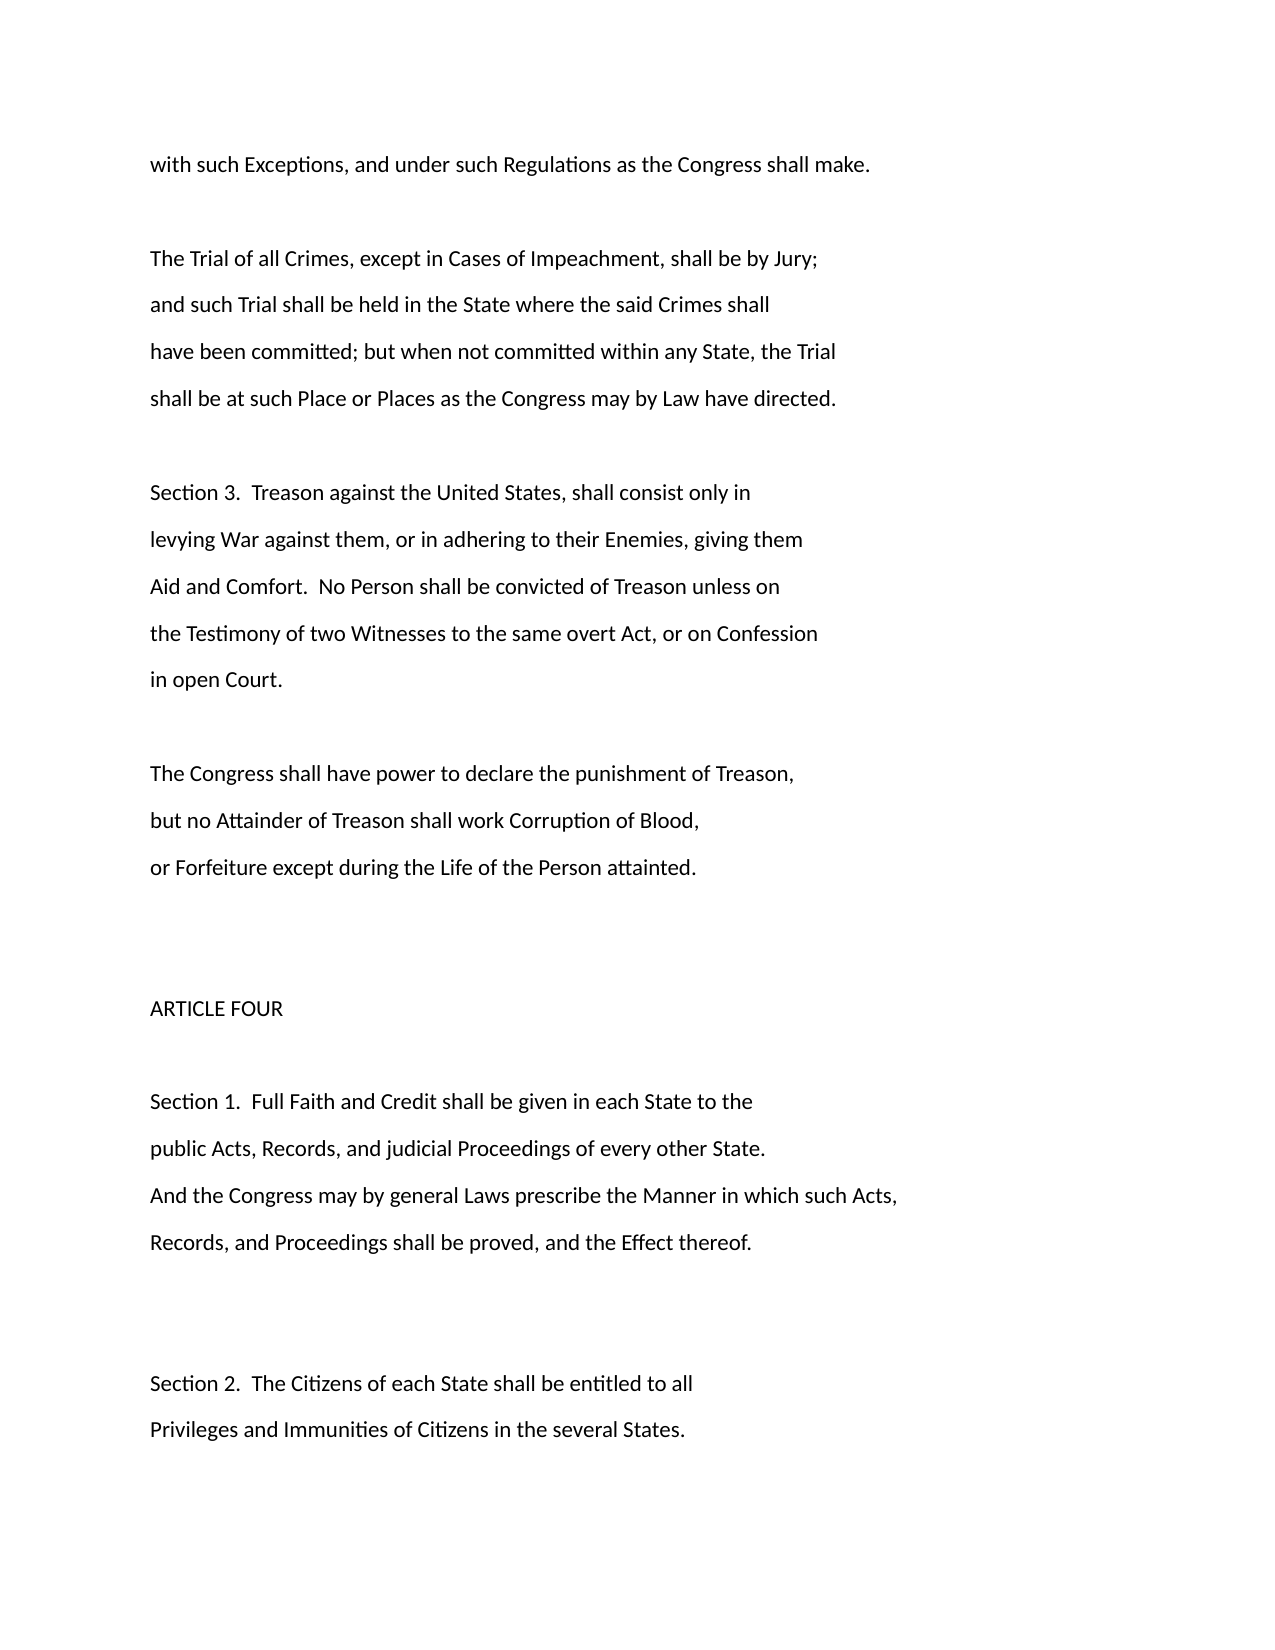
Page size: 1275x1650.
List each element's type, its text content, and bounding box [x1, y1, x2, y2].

text Privileges and Immunities of Citizens in the several States. [150, 1416, 1125, 1444]
text public Acts, Records, and judicial Proceedings of every other State. [150, 1134, 1125, 1162]
text the Testimony of two Witnesses to the same overt Act, or on Confession [150, 619, 1125, 647]
text levying War against them, or in adhering to their Enemies, giving them [150, 525, 1125, 553]
text and such Trial shall be held in the State where the said Crimes shall [150, 291, 1125, 319]
text but no Attainder of Treason shall work Corruption of Blood, [150, 806, 1125, 834]
text And the Congress may by general Laws prescribe the Manner in which such Acts, [150, 1181, 1125, 1209]
text Section 3. Treason against the United States, shall consist only in [150, 478, 1125, 506]
text ARTICLE FOUR [150, 994, 1125, 1022]
text have been committed; but when not committed within any State, the Trial [150, 337, 1125, 366]
text The Congress shall have power to declare the punishment of Treason, [150, 759, 1125, 787]
text or Forfeiture except during the Life of the Person attainted. [150, 853, 1125, 881]
text The Trial of all Crimes, except in Cases of Impeachment, shall be by Jury; [150, 244, 1125, 272]
text shall be at such Place or Places as the Congress may by Law have directed. [150, 384, 1125, 412]
text Aid and Comfort. No Person shall be convicted of Treason unless on [150, 572, 1125, 600]
text Section 2. The Citizens of each State shall be entitled to all [150, 1369, 1125, 1397]
text with such Exceptions, and under such Regulations as the Congress shall make. [150, 150, 1125, 178]
text Records, and Proceedings shall be proved, and the Effect thereof. [150, 1228, 1125, 1256]
text in open Court. [150, 666, 1125, 694]
text Section 1. Full Faith and Credit shall be given in each State to the [150, 1087, 1125, 1116]
